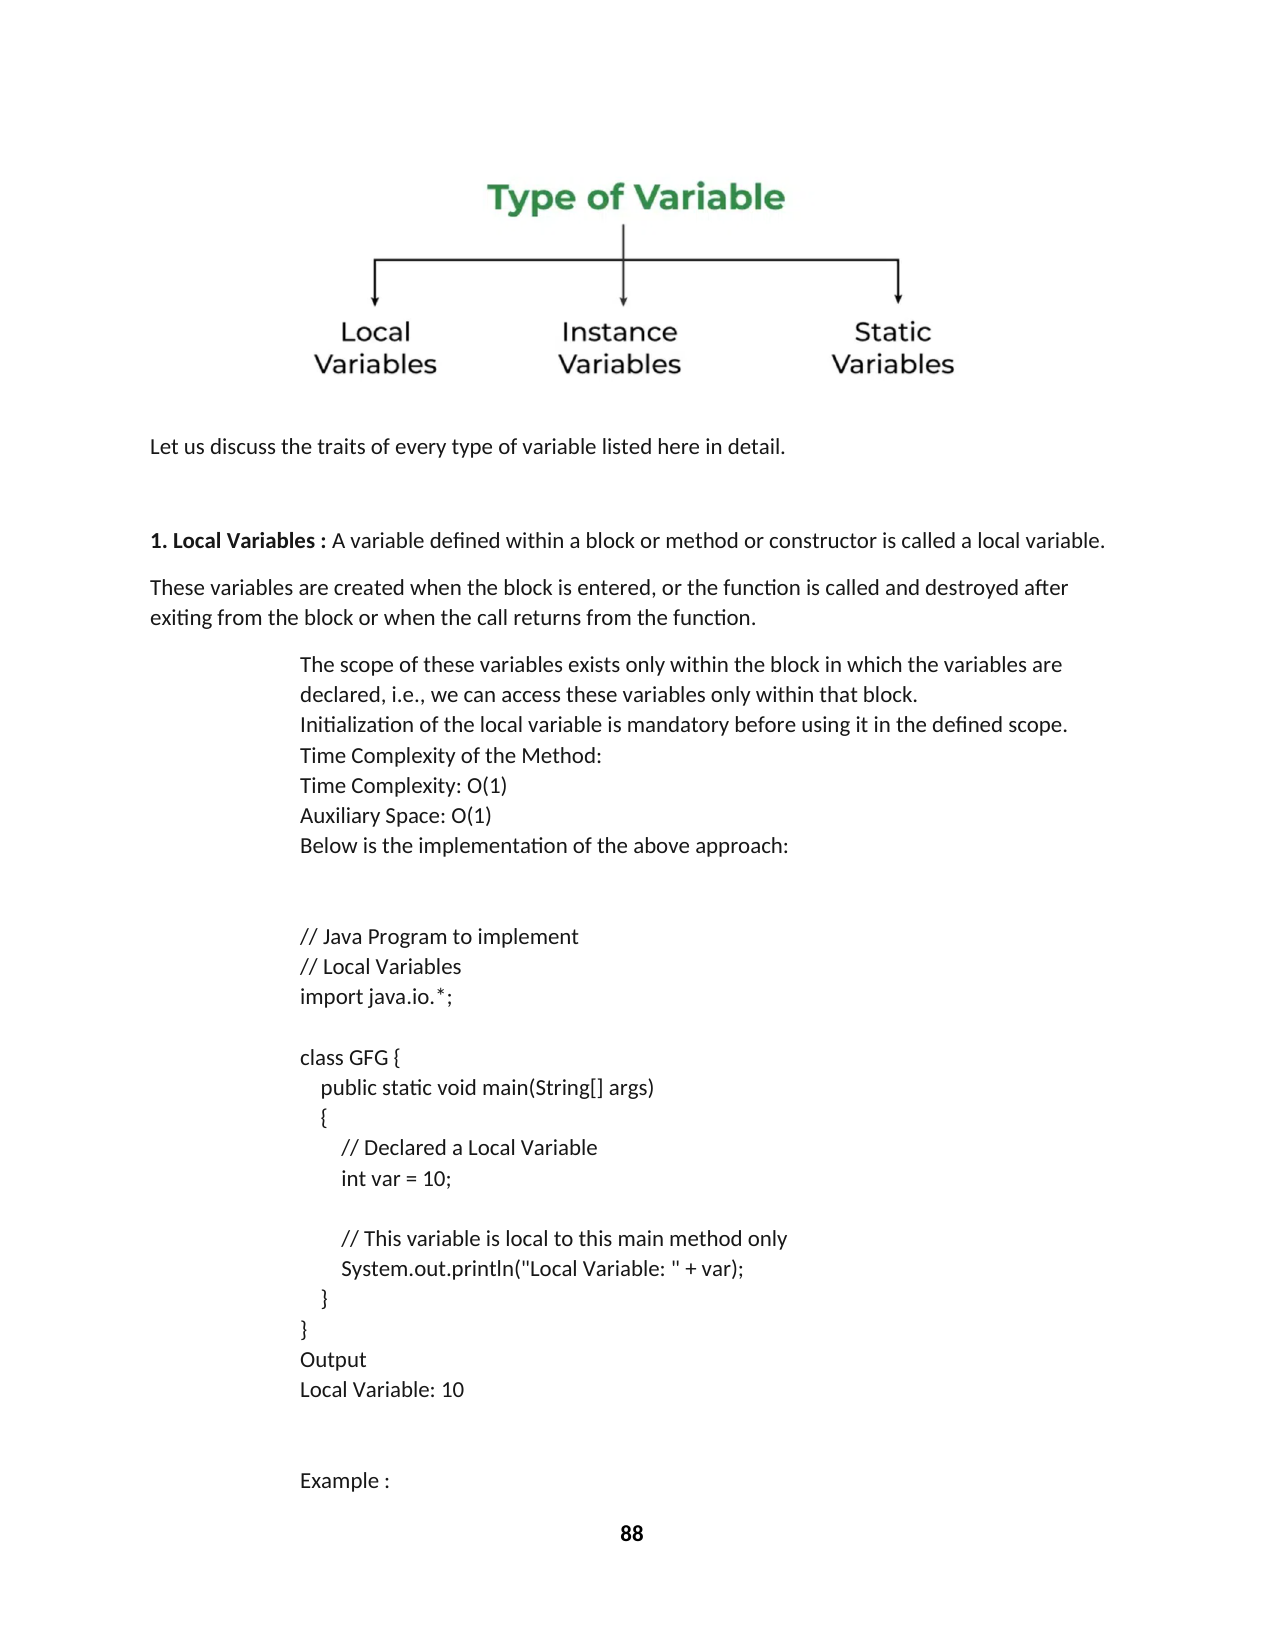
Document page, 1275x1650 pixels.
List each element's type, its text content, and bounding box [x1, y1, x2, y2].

list Initialization of the local variable is mandatory before using it in the defined scope. [300, 711, 1125, 738]
text These variables are created when the block is entered, or the function is called and destroyed after exiting from the block or when the call returns from the function. [150, 573, 1125, 631]
list public static void main(String[] args) [300, 1073, 1125, 1101]
list } [300, 1284, 1125, 1312]
list Local Variable: 10 [300, 1375, 1125, 1403]
list System.out.println("Local Variable: " + var); [300, 1254, 1125, 1282]
list // Declared a Local Variable [300, 1133, 1125, 1161]
list { [300, 1103, 1125, 1131]
list Below is the implementation of the above approach: [300, 831, 1125, 859]
list Output [300, 1345, 1125, 1373]
list Example : [300, 1466, 1125, 1494]
list } [300, 1315, 1125, 1343]
list Time Complexity: O(1) [300, 771, 1125, 799]
picture [300, 150, 960, 414]
text 1. Local Variables : A variable defined within a block or method or constructor is called a local variable. [150, 526, 1125, 554]
list The scope of these variables exists only within the block in which the variables are declared, i.e., we can access these variables only within that block. [300, 650, 1125, 708]
list // Java Program to implement [300, 922, 1125, 950]
list // Local Variables [300, 952, 1125, 980]
list Auxiliary Space: O(1) [300, 801, 1125, 829]
list import java.io.*; [300, 982, 1125, 1010]
list int var = 10; [300, 1164, 1125, 1192]
list Time Complexity of the Method: [300, 741, 1125, 769]
text Let us discuss the traits of every type of variable listed here in detail. [150, 432, 1125, 460]
list class GFG { [300, 1043, 1125, 1071]
list // This variable is local to this main method only [300, 1224, 1125, 1252]
